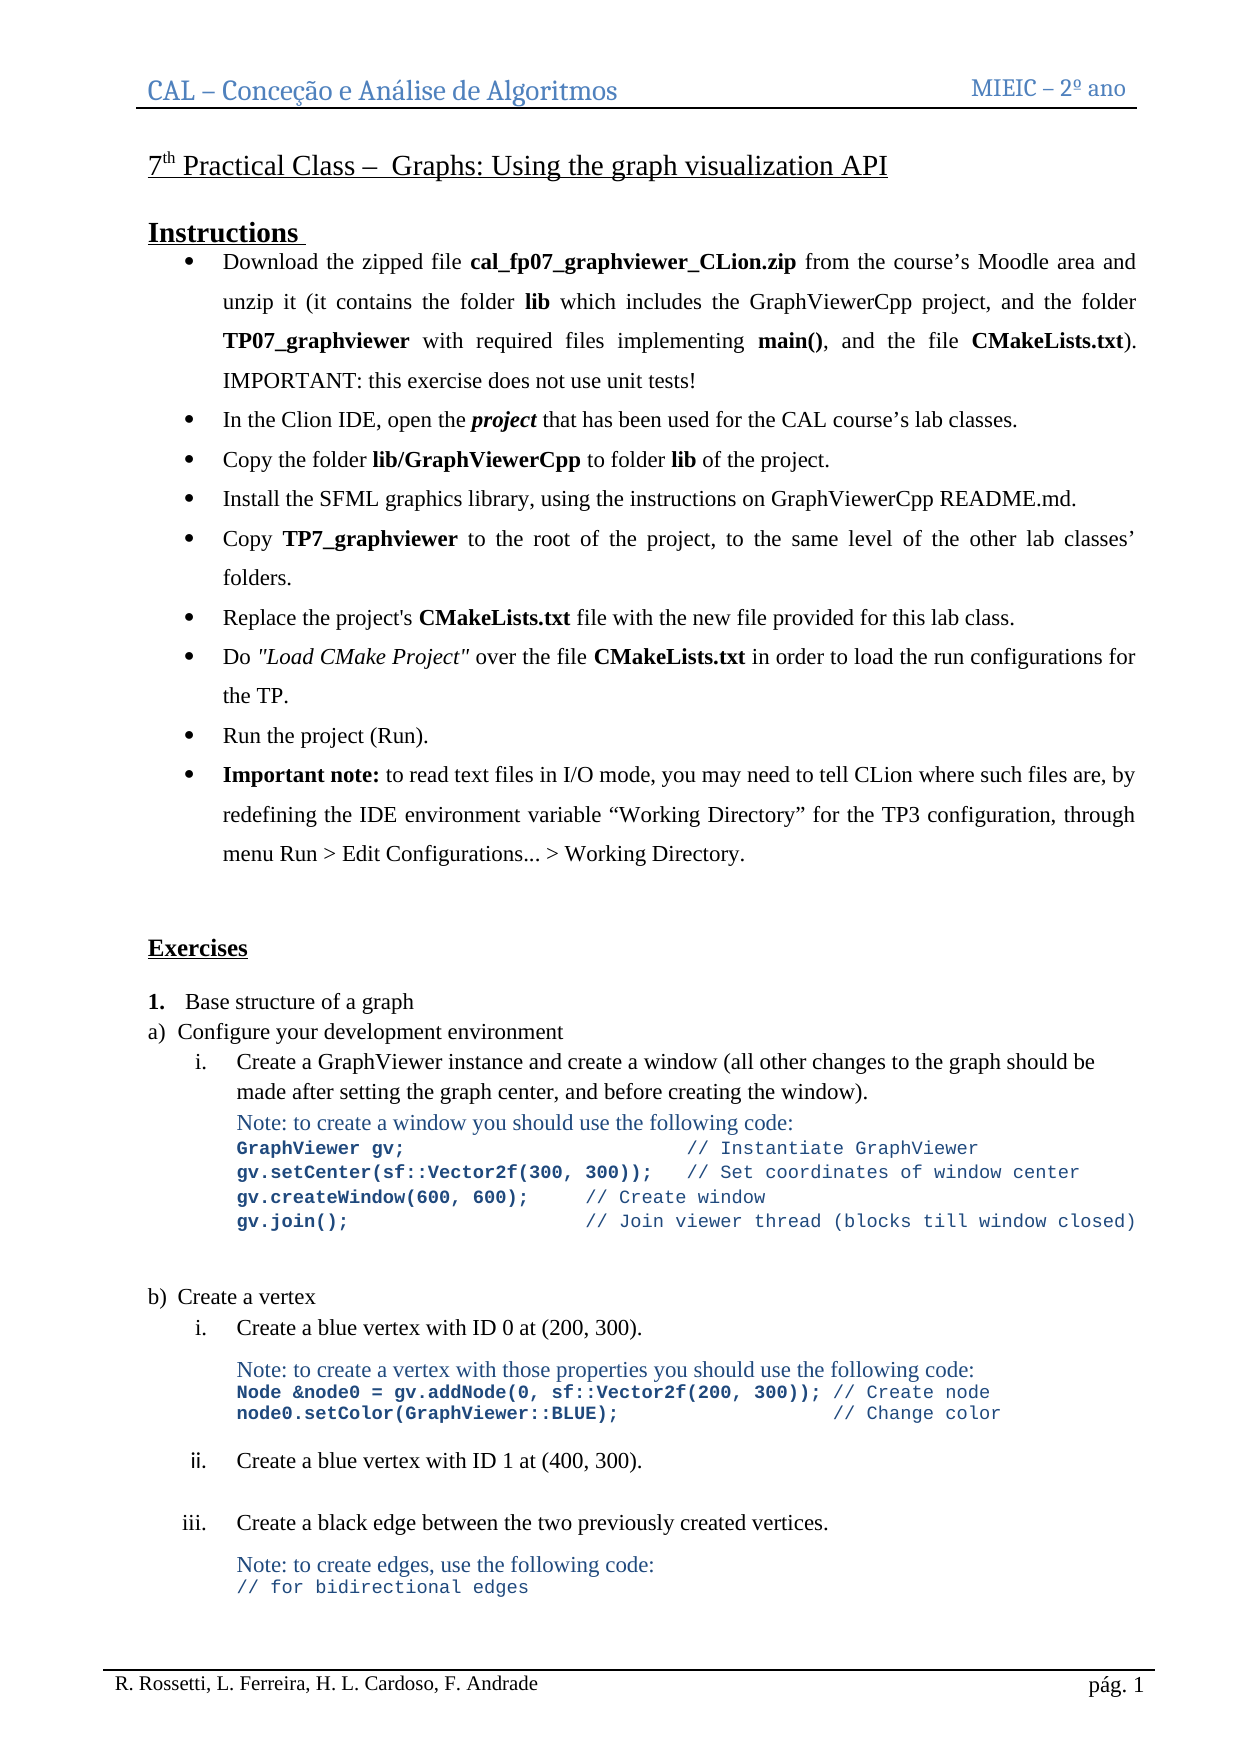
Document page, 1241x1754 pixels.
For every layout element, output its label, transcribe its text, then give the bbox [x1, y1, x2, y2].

list Create a blue vertex with ID 0 at (200, 300). [207, 1314, 1137, 1340]
text node0.setColor(GraphViewer::BLUE); // Change color [161, 1404, 1137, 1425]
text // for bidirectional edges [236, 1578, 1137, 1599]
list Run the project (Run). [185, 722, 1137, 748]
list gv.join(); // Join viewer thread (blocks till window closed) [236, 1212, 1137, 1233]
list Note: to create a window you should use the following code: [236, 1108, 1137, 1135]
list Configure your development environment [148, 1018, 1137, 1044]
list GraphViewer gv; // Instantiate GraphViewer [236, 1139, 1137, 1160]
list gv.createWindow(600, 600); // Create window [236, 1187, 1137, 1209]
list Create a vertex [148, 1283, 1137, 1310]
list Create a black edge between the two previously created vertices. [207, 1509, 1137, 1535]
text 7th Practical Class – Graphs: Using the graph visualization API [148, 148, 1137, 181]
text Node &node0 = gv.addNode(0, sf::Vector2f(200, 300)); // Create node [161, 1383, 1137, 1404]
list Download the zipped file cal_fp07_graphviewer_CLion.zip from the course’s Moodle area and unzip it (it contains the folder lib which includes the GraphViewerCpp project, and the folder TP07_graphviewer with required files implementing main(), and the file CMakeLists.txt). IMPORTANT: this exercise does not use unit tests! [185, 248, 1137, 393]
list Create a blue vertex with ID 1 at (400, 300). [207, 1446, 1137, 1474]
text Note: to create edges, use the following code: [236, 1552, 1137, 1578]
list Copy the folder lib/GraphViewerCpp to folder lib of the project. [185, 446, 1137, 472]
list Install the SFML graphics library, using the instructions on GraphViewerCpp README.md. [185, 485, 1137, 511]
text Exercises [148, 933, 1137, 961]
text Note: to create a vertex with those properties you should use the following code: [161, 1356, 1137, 1383]
list Important note: to read text files in I/O mode, you may need to tell CLion where such files are, by redefining the IDE environment variable “Working Directory” for the TP3 configuration, through menu Run > Edit Configurations... > Working Directory. [185, 761, 1137, 867]
list In the Clion IDE, open the project that has been used for the CAL course’s lab classes. [185, 406, 1137, 432]
list Replace the project's CMakeLists.txt file with the new file provided for this lab class. [185, 603, 1137, 630]
text Instructions [148, 215, 1137, 248]
list Do "Load CMake Project" over the file CMakeLists.txt in order to load the run configurations for the TP. [185, 643, 1137, 709]
list Copy TP7_graphviewer to the root of the project, to the same level of the other lab classes’ folders. [185, 524, 1137, 590]
list Base structure of a graph [148, 988, 1137, 1014]
list gv.setCenter(sf::Vector2f(300, 300)); // Set coordinates of window center [236, 1163, 1137, 1184]
list Create a GraphViewer instance and create a window (all other changes to the graph should be made after setting the graph center, and before creating the window). [207, 1048, 1137, 1105]
